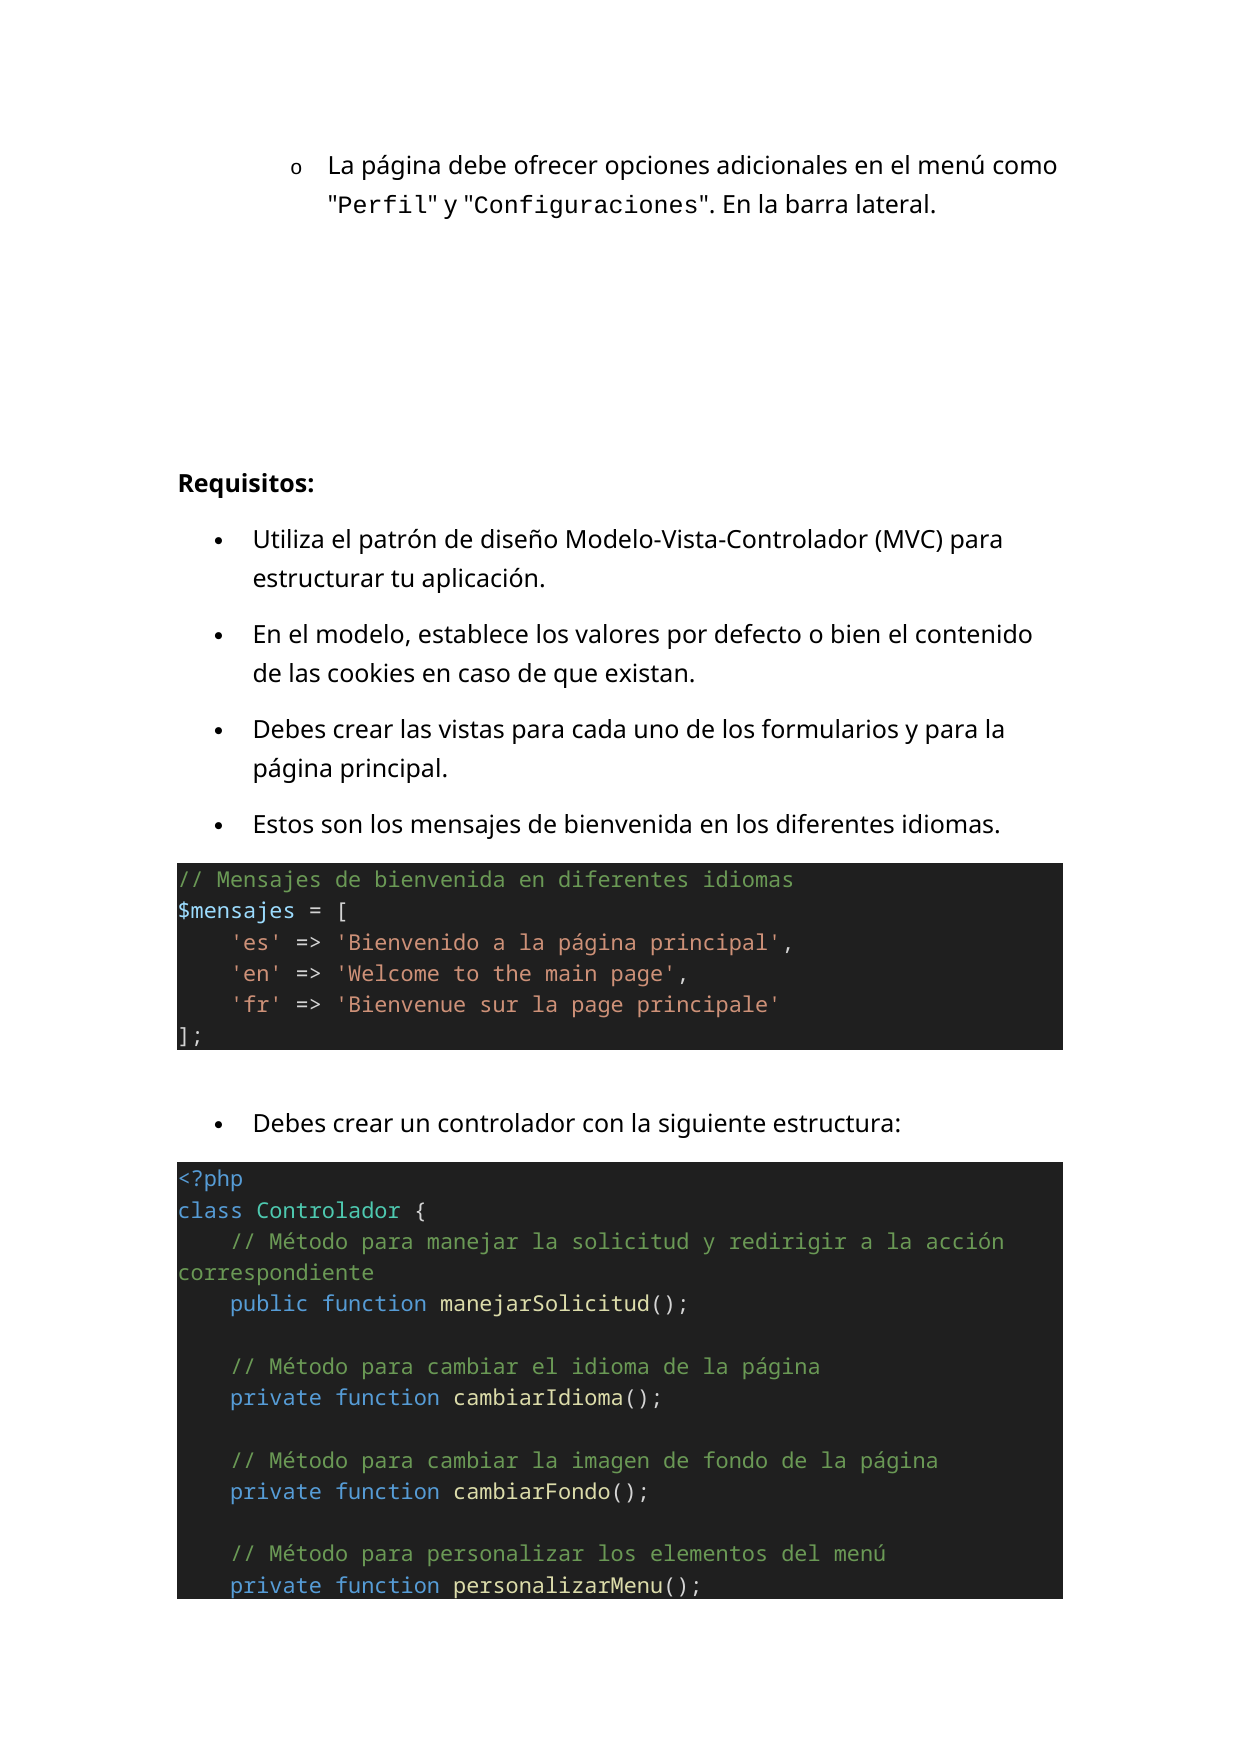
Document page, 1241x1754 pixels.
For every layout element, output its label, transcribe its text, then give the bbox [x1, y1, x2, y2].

text private function cambiarIdioma(); [177, 1381, 1063, 1412]
text // Método para personalizar los elementos del menú [177, 1537, 1063, 1568]
text Requisitos: [177, 466, 1063, 500]
list La página debe ofrecer opciones adicionales en el menú como "Perfil" y "Configuraciones". En la barra lateral. [290, 148, 1063, 221]
text ]; [177, 1019, 1063, 1050]
text $mensajes = [ [177, 894, 1063, 925]
text // Método para cambiar el idioma de la página [177, 1349, 1063, 1381]
text 'es' => 'Bienvenido a la página principal', [177, 925, 1063, 957]
text 'fr' => 'Bienvenue sur la page principale' [177, 988, 1063, 1019]
text private function personalizarMenu(); [177, 1568, 1063, 1599]
list Estos son los mensajes de bienvenida en los diferentes idiomas. [215, 807, 1063, 841]
text <?php [177, 1162, 1063, 1193]
text 'en' => 'Welcome to the main page', [177, 957, 1063, 988]
list En el modelo, establece los valores por defecto o bien el contenido de las cookies en caso de que existan. [215, 617, 1063, 690]
text class Controlador { [177, 1193, 1063, 1224]
text // Método para cambiar la imagen de fondo de la página [177, 1443, 1063, 1474]
list Debes crear las vistas para cada uno de los formularios y para la página principal. [215, 712, 1063, 785]
text private function cambiarFondo(); [177, 1474, 1063, 1506]
text public function manejarSolicitud(); [177, 1287, 1063, 1318]
list Debes crear un controlador con la siguiente estructura: [215, 1106, 1063, 1140]
list Utiliza el patrón de diseño Modelo-Vista-Controlador (MVC) para estructurar tu aplicación. [215, 522, 1063, 595]
text // Mensajes de bienvenida en diferentes idiomas [177, 863, 1063, 894]
text // Método para manejar la solicitud y redirigir a la acción correspondiente [177, 1224, 1063, 1287]
